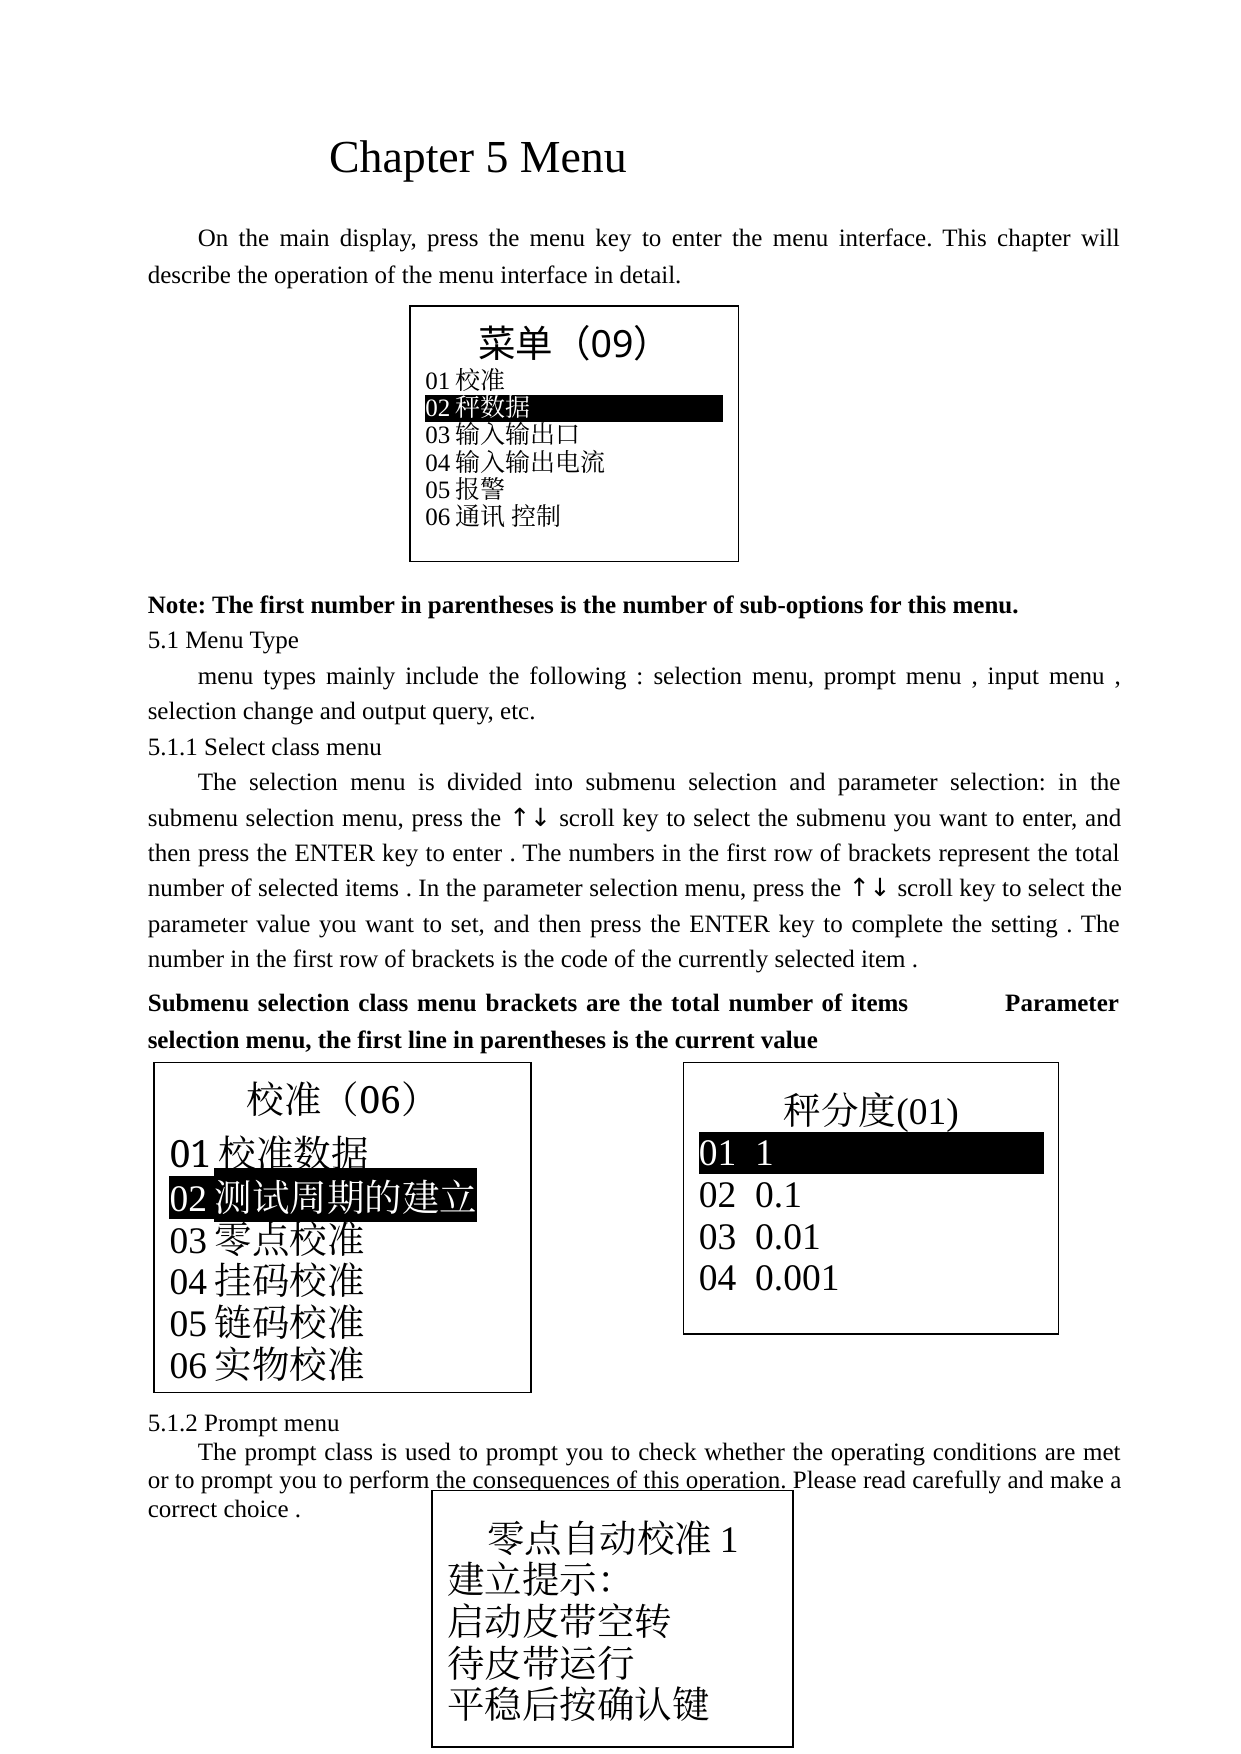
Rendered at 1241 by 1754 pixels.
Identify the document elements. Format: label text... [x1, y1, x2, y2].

text On the main display, press the menu key to enter the menu interface. This chapter will describe the operation of the menu interface in detail. [148, 216, 1122, 291]
text 5.1 Menu Type [148, 621, 1122, 656]
text 5.1.1 Select class menu [148, 727, 1122, 762]
text The prompt class is used to prompt you to check whether the operating conditions are met or to prompt you to perform the consequences of this operation. Please read carefully and make a correct choice . [148, 1437, 1122, 1523]
text The fifth row is a total of two analog inputs, the front is the external given current, and the back is the input analog voltage. Chapter 5 Menu [148, 130, 1122, 183]
text Submenu selection class menu brackets are the total number of items Parameter selection menu, the first line in parentheses is the current value [148, 981, 1122, 1056]
text Note: The first number in parentheses is the number of sub-options for this menu. [148, 585, 1122, 621]
text 5.1.2 Prompt menu [148, 1408, 1122, 1437]
text menu types mainly include the following : selection menu, prompt menu , input menu , selection change and output query, etc. [148, 656, 1122, 727]
text The selection menu is divided into submenu selection and parameter selection: in the submenu selection menu, press the ↑↓ scroll key to select the submenu you want to enter, and then press the ENTER key to enter . The numbers in the first row of brackets represent the total number of selected items . In the parameter selection menu, press the ↑↓ scroll key to select the parameter value you want to set, and then press the ENTER key to complete the setting . The number in the first row of brackets is the code of the currently selected item . [148, 762, 1122, 975]
